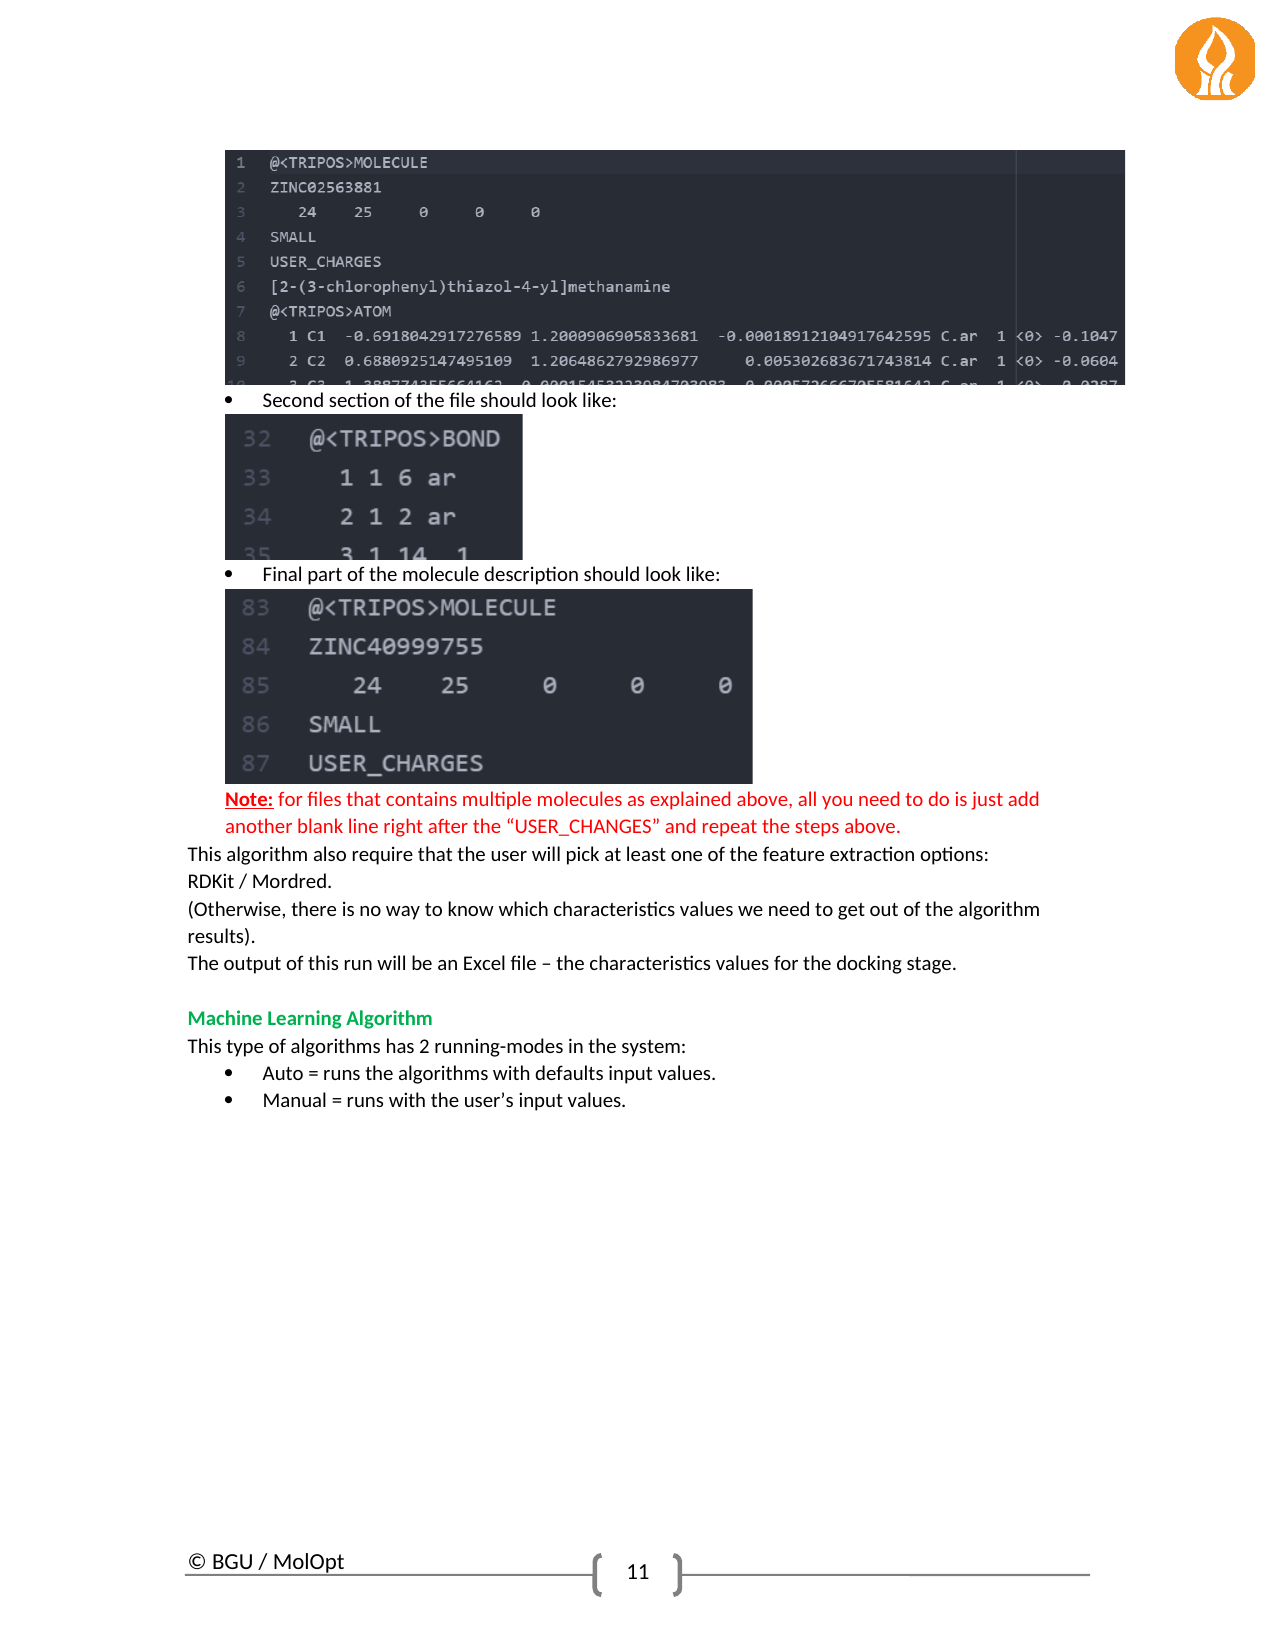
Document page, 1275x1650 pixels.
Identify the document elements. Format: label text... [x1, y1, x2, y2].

text (Otherwise, there is no way to know which characteristics values we need to get out of the algorithm results). [187, 896, 1087, 949]
text The output of this run will be an Excel file – the characteristics values for the docking stage. [187, 951, 1087, 976]
list Manual = runs with the user’s input values. [225, 1088, 1087, 1113]
list Second section of the file should look like: [225, 387, 1087, 412]
text This algorithm also require that the user will pick at least one of the feature extraction options: RDKit / Mordred. [187, 841, 1087, 894]
picture [225, 589, 753, 784]
picture [1173, 17, 1255, 99]
text This type of algorithms has 2 running-modes in the system: [187, 1033, 1087, 1058]
picture [225, 150, 1125, 385]
list Final part of the molecule description should look like: [225, 562, 1087, 587]
text Machine Learning Algorithm [187, 1005, 1087, 1031]
text Note: for files that contains multiple molecules as explained above, all you need to do is just add another blank line right after the “USER_CHANGES” and repeat the steps above. [225, 786, 1087, 839]
list Auto = runs the algorithms with defaults input values. [225, 1060, 1087, 1086]
picture [225, 414, 523, 560]
